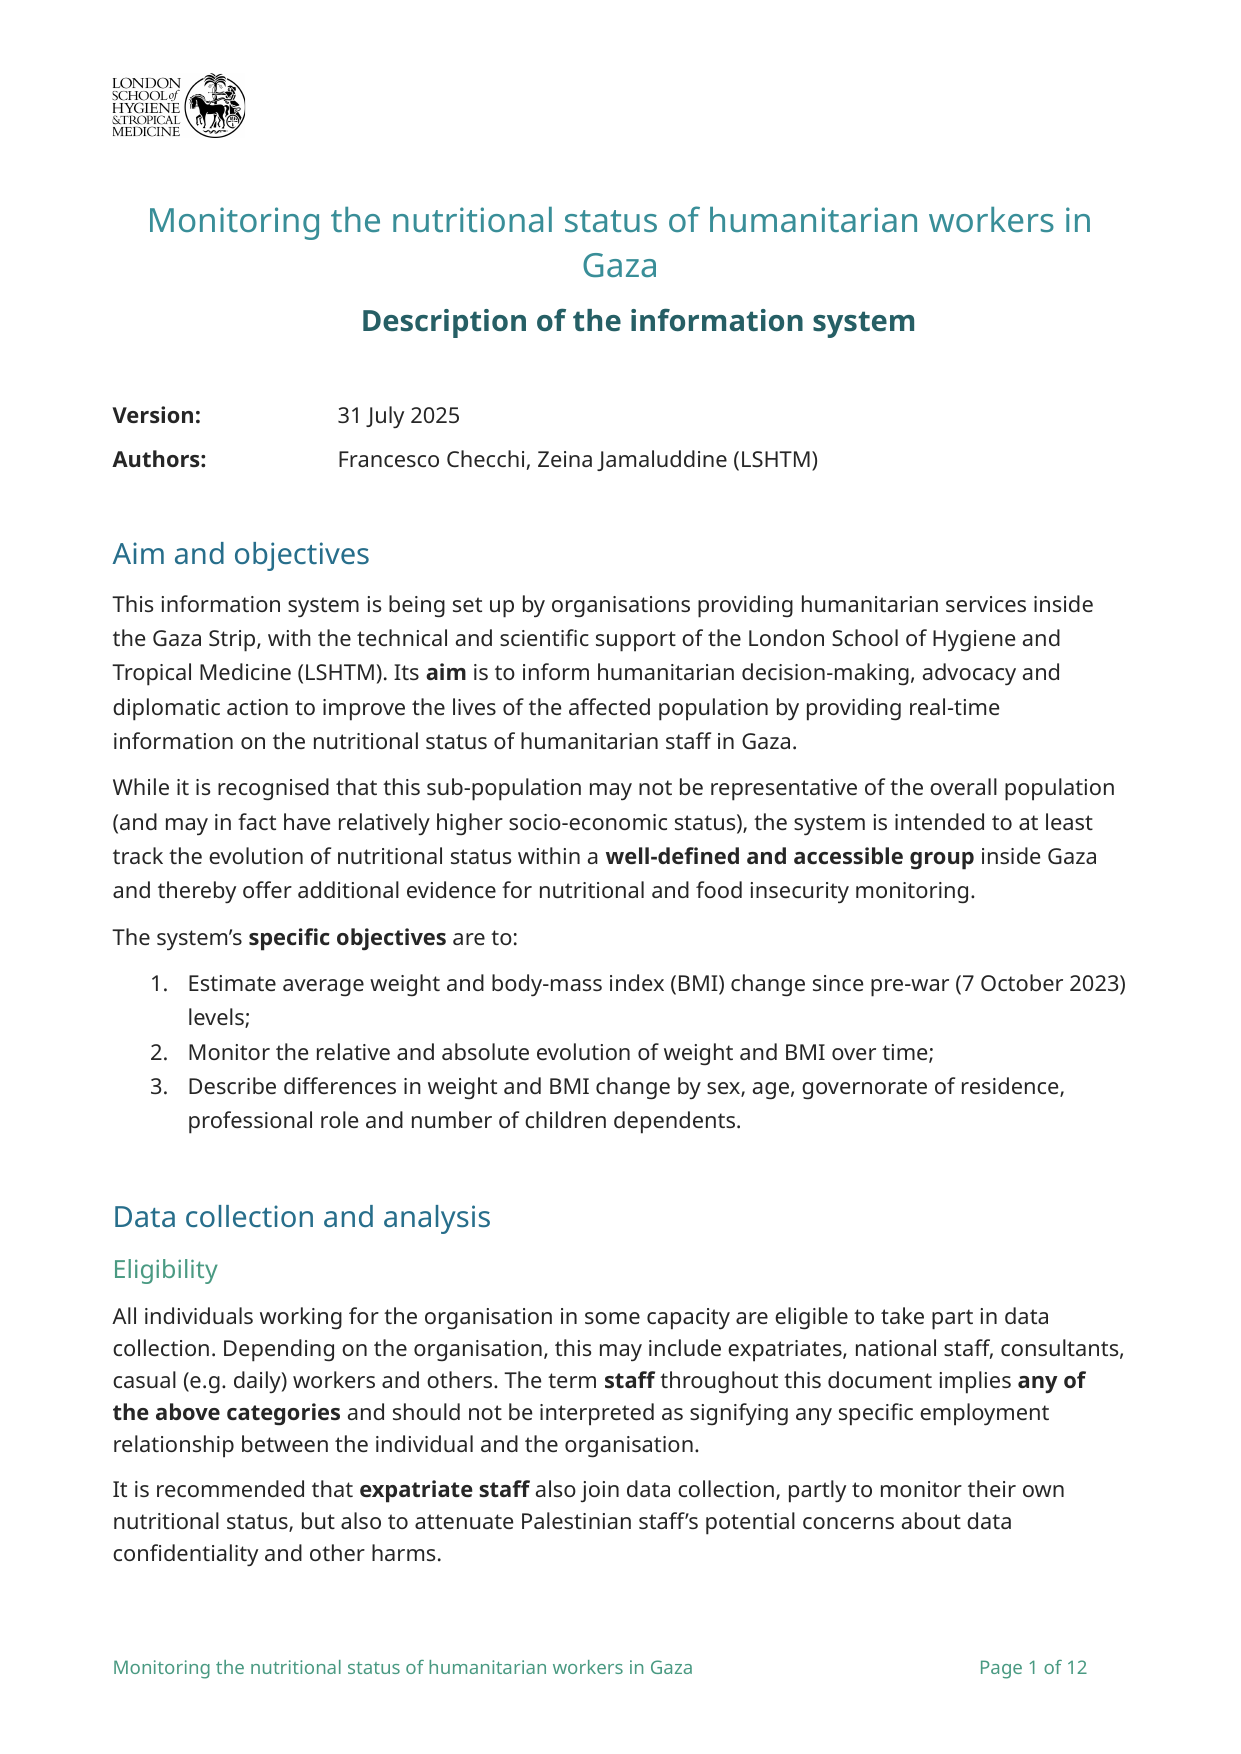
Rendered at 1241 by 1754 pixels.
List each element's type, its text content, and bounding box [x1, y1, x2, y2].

text All individuals working for the organisation in some capacity are eligible to take part in data collection. Depending on the organisation, this may include expatriates, national staff, consultants, casual (e.g. daily) workers and others. The term staff throughout this document implies any of the above categories and should not be interpreted as signifying any specific employment relationship between the individual and the organisation. [112, 1301, 1128, 1459]
list Monitor the relative and absolute evolution of weight and BMI over time; [150, 1036, 1128, 1066]
list Describe differences in weight and BMI change by sex, age, governorate of residence, professional role and number of children dependents. [150, 1071, 1128, 1134]
text Authors: Francesco Checchi, Zeina Jamaluddine (LSHTM) [112, 444, 1128, 474]
list Estimate average weight and body-mass index (BMI) change since pre-war (7 October 2023) levels; [150, 968, 1128, 1032]
text While it is recognised that this sub-population may not be representative of the overall population (and may in fact have relatively higher socio-economic status), the system is intended to at least track the evolution of nutritional status within a well-defined and accessible group inside Gaza and thereby offer additional evidence for nutritional and food insecurity monitoring. [112, 772, 1128, 904]
subtitle Eligibility [112, 1251, 1128, 1285]
text Version: 31 July 2025 [112, 400, 1128, 430]
subtitle Data collection and analysis [112, 1196, 1128, 1236]
picture [112, 73, 245, 138]
text This information system is being set up by organisations providing humanitarian services inside the Gaza Strip, with the technical and scientific support of the London School of Hygiene and Tropical Medicine (LSHTM). Its aim is to inform humanitarian decision-making, advocacy and diplomatic action to improve the lives of the affected population by providing real-time information on the nutritional status of humanitarian staff in Gaza. [112, 589, 1128, 755]
title Monitoring the nutritional status of humanitarian workers in Gaza [112, 197, 1128, 287]
subtitle Description of the information system [150, 300, 1128, 340]
text The system’s specific objectives are to: [112, 921, 1128, 951]
subtitle Aim and objectives [112, 534, 1128, 573]
text It is recommended that expatriate staff also join data collection, partly to monitor their own nutritional status, but also to attenuate Palestinian staff’s potential concerns about data confidentiality and other harms. [112, 1473, 1128, 1567]
